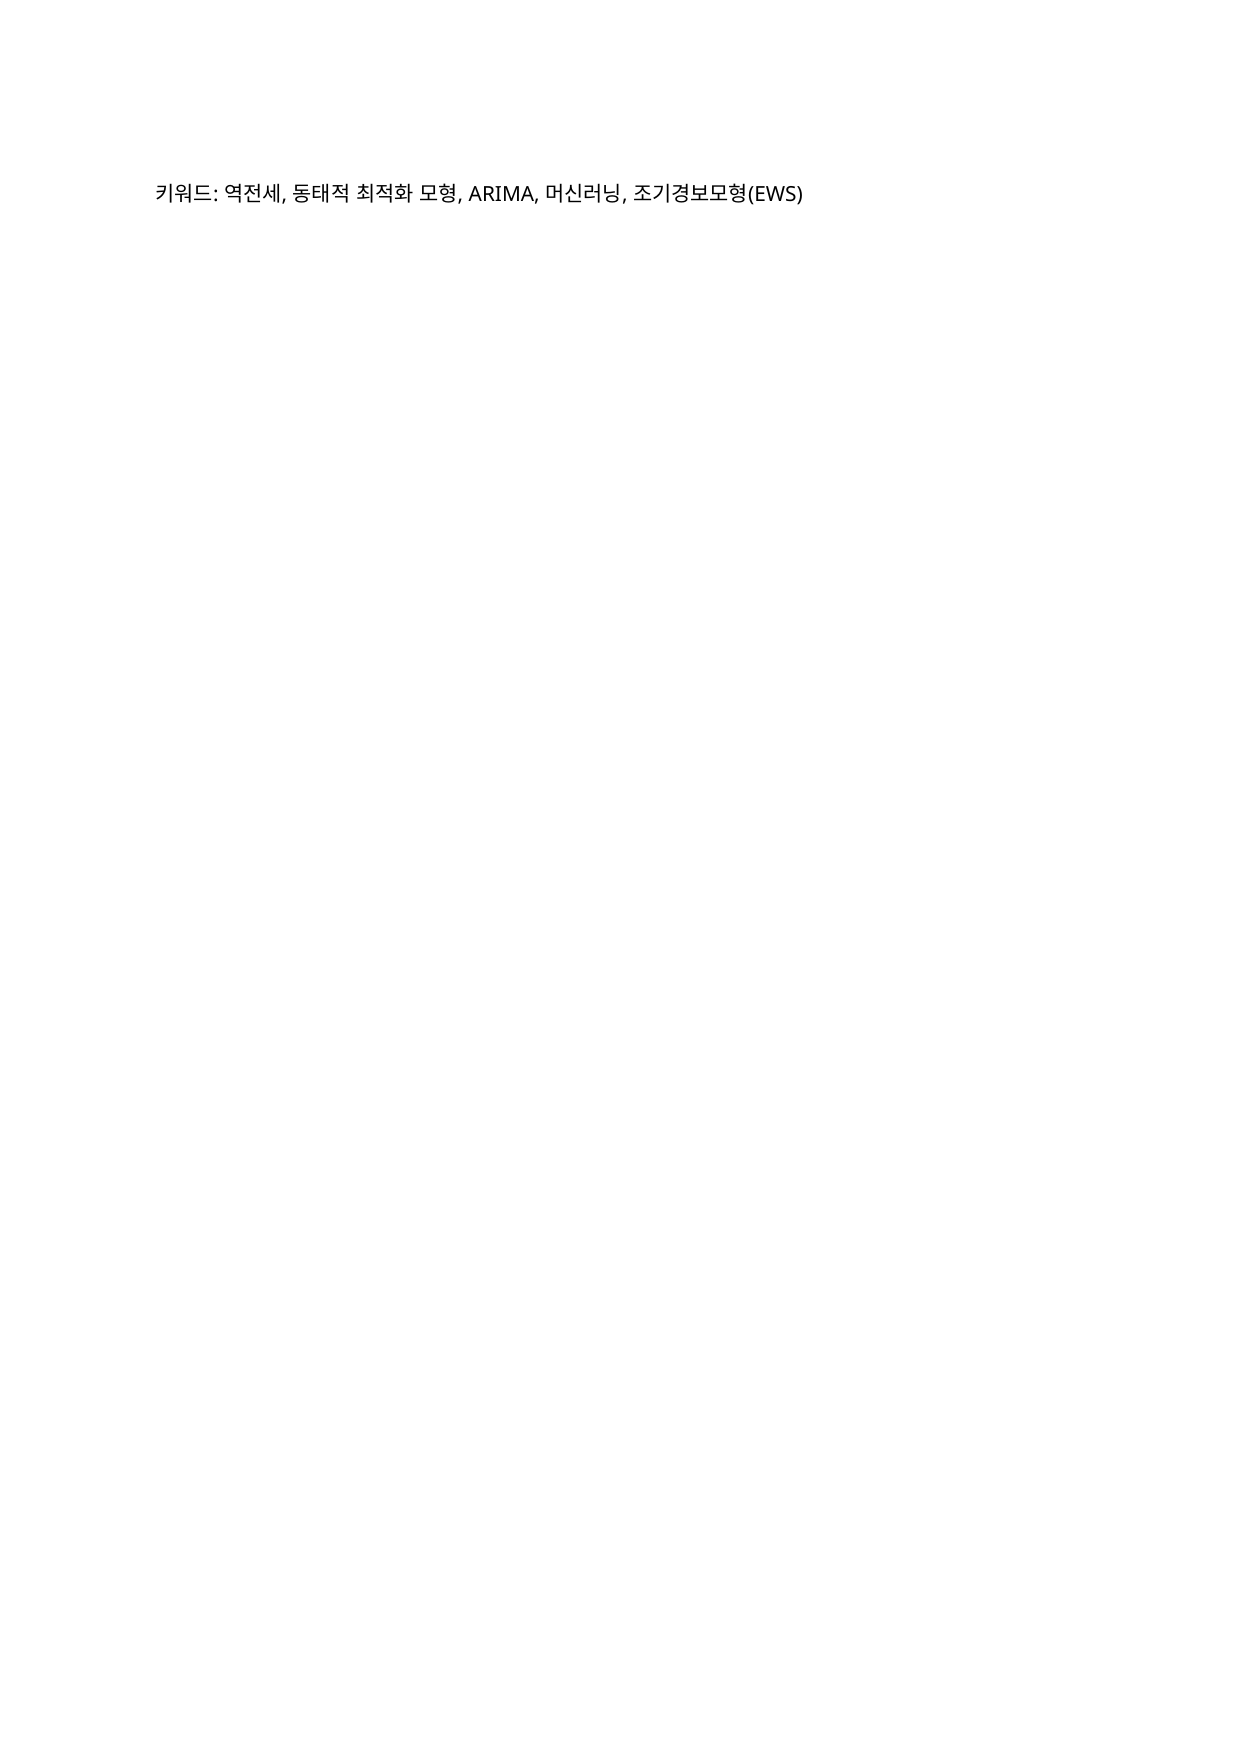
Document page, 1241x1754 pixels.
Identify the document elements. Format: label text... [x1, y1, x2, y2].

text 키워드: 역전세, 동태적 최적화 모형, ARIMA, 머신러닝, 조기경보모형(EWS) [150, 177, 1090, 207]
